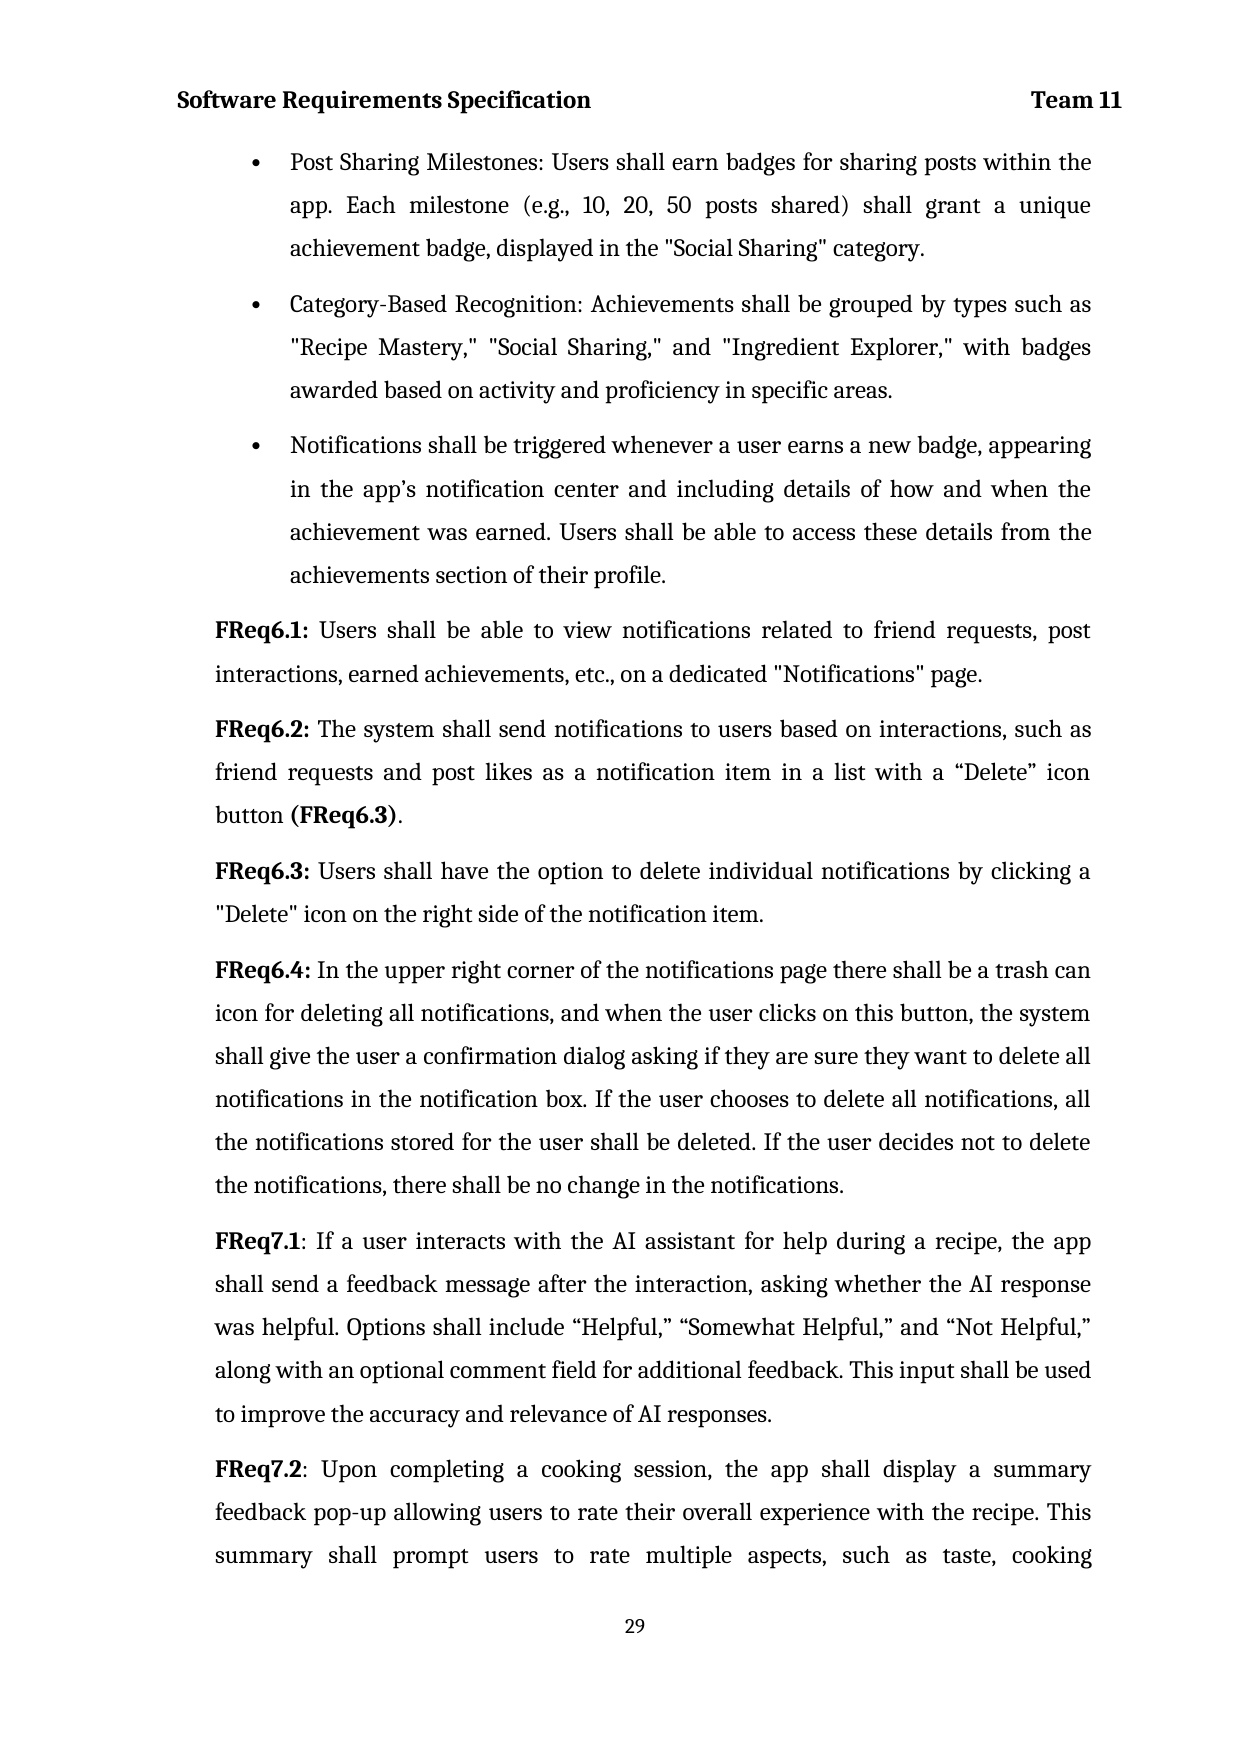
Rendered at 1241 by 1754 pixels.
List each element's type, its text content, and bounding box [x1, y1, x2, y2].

list Post Sharing Milestones: Users shall earn badges for sharing posts within the app. Each milestone (e.g., 10, 20, 50 posts shared) shall grant a unique achievement badge, displayed in the "Social Sharing" category. [252, 148, 1092, 263]
text FReq7.1: If a user interacts with the AI assistant for help during a recipe, the app shall send a feedback message after the interaction, asking whether the AI response was helpful. Options shall include “Helpful,” “Somewhat Helpful,” and “Not Helpful,” along with an optional comment field for additional feedback. This input shall be used to improve the accuracy and relevance of AI responses. [215, 1227, 1092, 1428]
text FReq6.4: In the upper right corner of the notifications page there shall be a trash can icon for deleting all notifications, and when the user clicks on this button, the system shall give the user a confirmation dialog asking if they are sure they want to delete all notifications in the notification box. If the user chooses to delete all notifications, all the notifications stored for the user shall be deleted. If the user decides not to delete the notifications, there shall be no change in the notifications. [215, 956, 1092, 1200]
list Notifications shall be triggered whenever a user earns a new badge, appearing in the app’s notification center and including details of how and when the achievement was earned. Users shall be able to access these details from the achievements section of their profile. [252, 431, 1092, 589]
text FReq6.2: The system shall send notifications to users based on interactions, such as friend requests and post likes as a notification item in a list with a “Delete” icon button (FReq6.3). [215, 715, 1092, 830]
text FReq6.3: Users shall have the option to delete individual notifications by clicking a "Delete" icon on the right side of the notification item. [215, 857, 1092, 929]
list Category-Based Recognition: Achievements shall be grouped by types such as "Recipe Mastery," "Social Sharing," and "Ingredient Explorer," with badges awarded based on activity and proficiency in specific areas. [252, 289, 1092, 404]
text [215, 1455, 1092, 1570]
text FReq6.1: Users shall be able to view notifications related to friend requests, post interactions, earned achievements, etc., on a dedicated "Notifications" page. [215, 616, 1092, 688]
